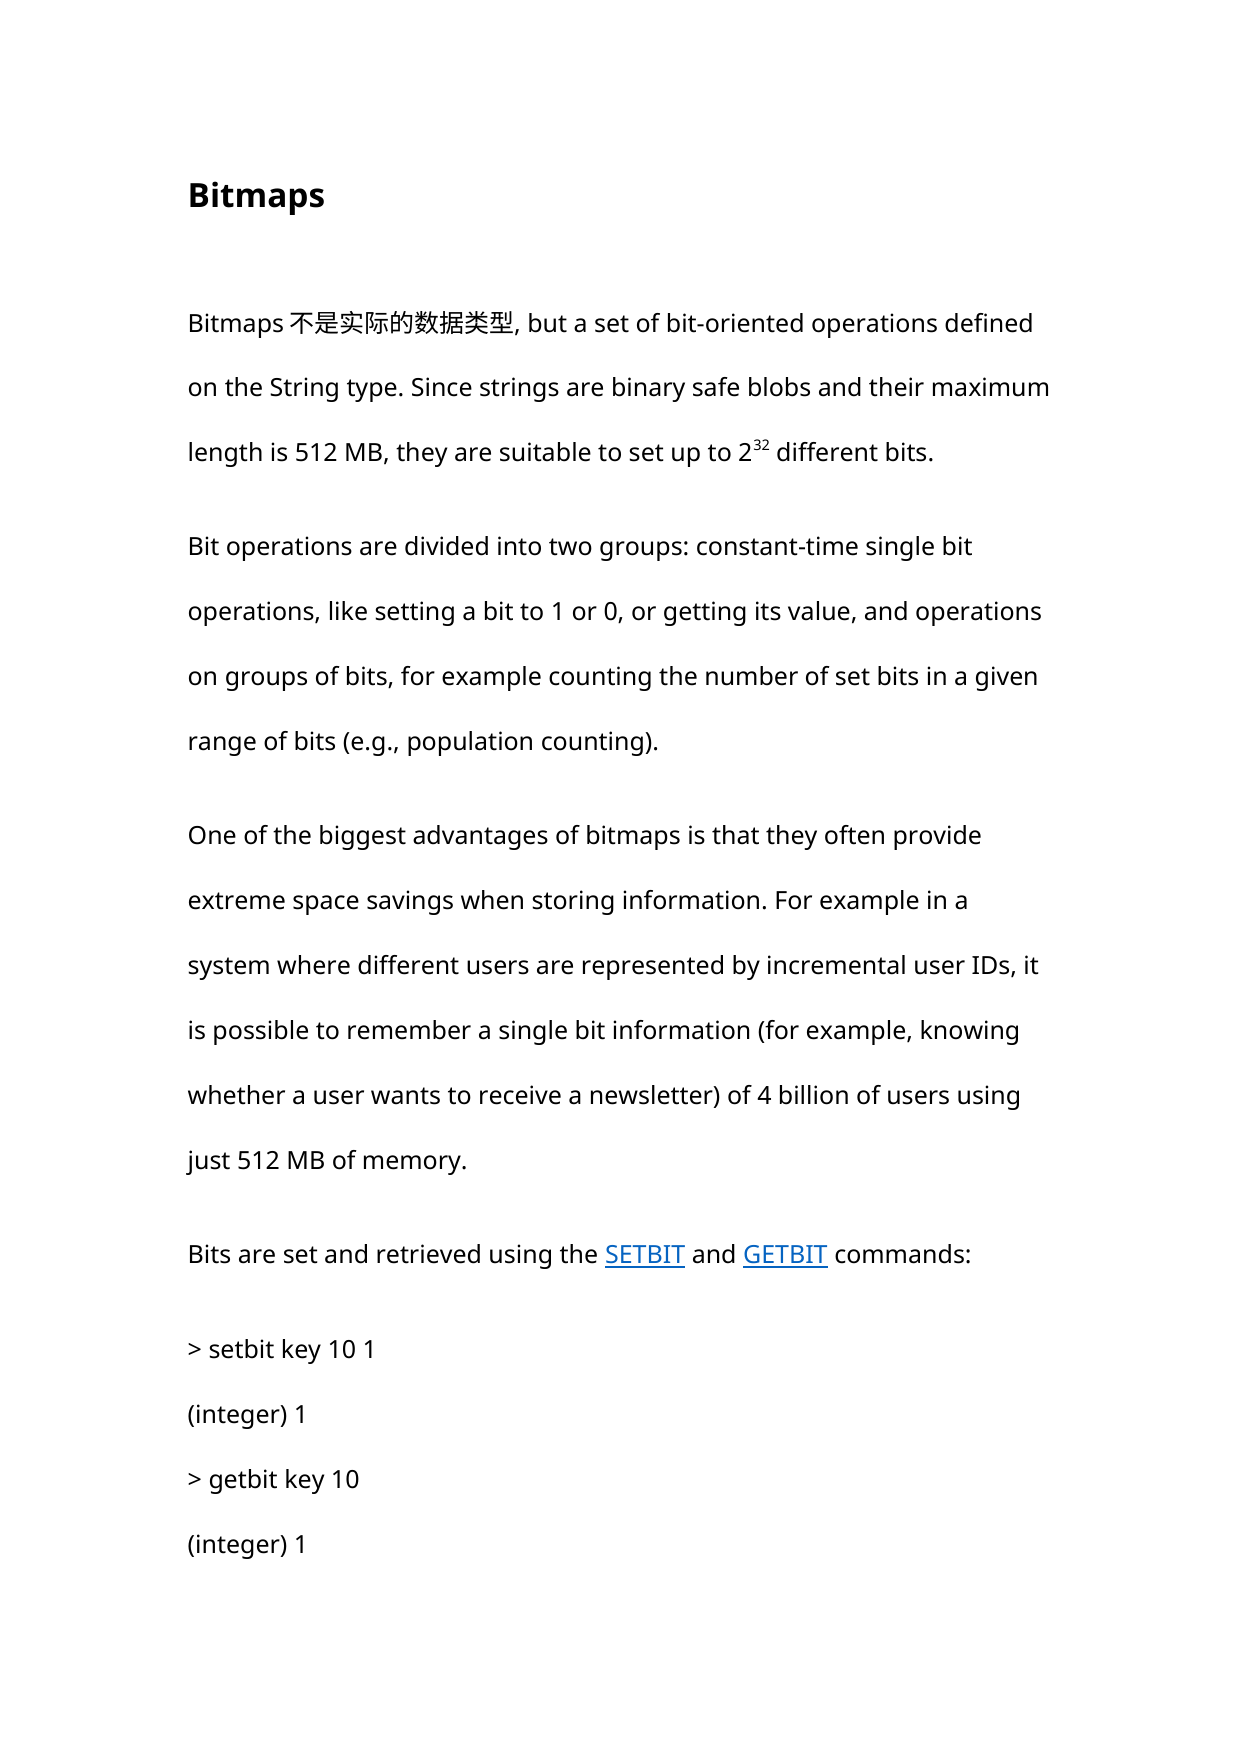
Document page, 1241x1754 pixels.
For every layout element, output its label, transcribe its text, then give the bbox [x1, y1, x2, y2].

text Bitmaps不是实际的数据类型, but a set of bit-oriented operations defined on the String type. Since strings are binary safe blobs and their maximum length is 512 MB, they are suitable to set up to 232 different bits. [187, 289, 1053, 484]
text (integer) 1 [187, 1381, 1053, 1446]
text > getbit key 10 [187, 1446, 1053, 1511]
text Bit operations are divided into two groups: constant-time single bit operations, like setting a bit to 1 or 0, or getting its value, and operations on groups of bits, for example counting the number of set bits in a given range of bits (e.g., population counting). [187, 513, 1053, 773]
text Bits are set and retrieved using the SETBIT and GETBIT commands: [187, 1222, 1053, 1287]
text One of the biggest advantages of bitmaps is that they often provide extreme space savings when storing information. For example in a system where different users are represented by incremental user IDs, it is possible to remember a single bit information (for example, knowing whether a user wants to receive a newsletter) of 4 billion of users using just 512 MB of memory. [187, 803, 1053, 1193]
text (integer) 1 [187, 1511, 1053, 1576]
text > setbit key 10 1 [187, 1316, 1053, 1381]
subtitle Bitmaps [187, 162, 1053, 227]
